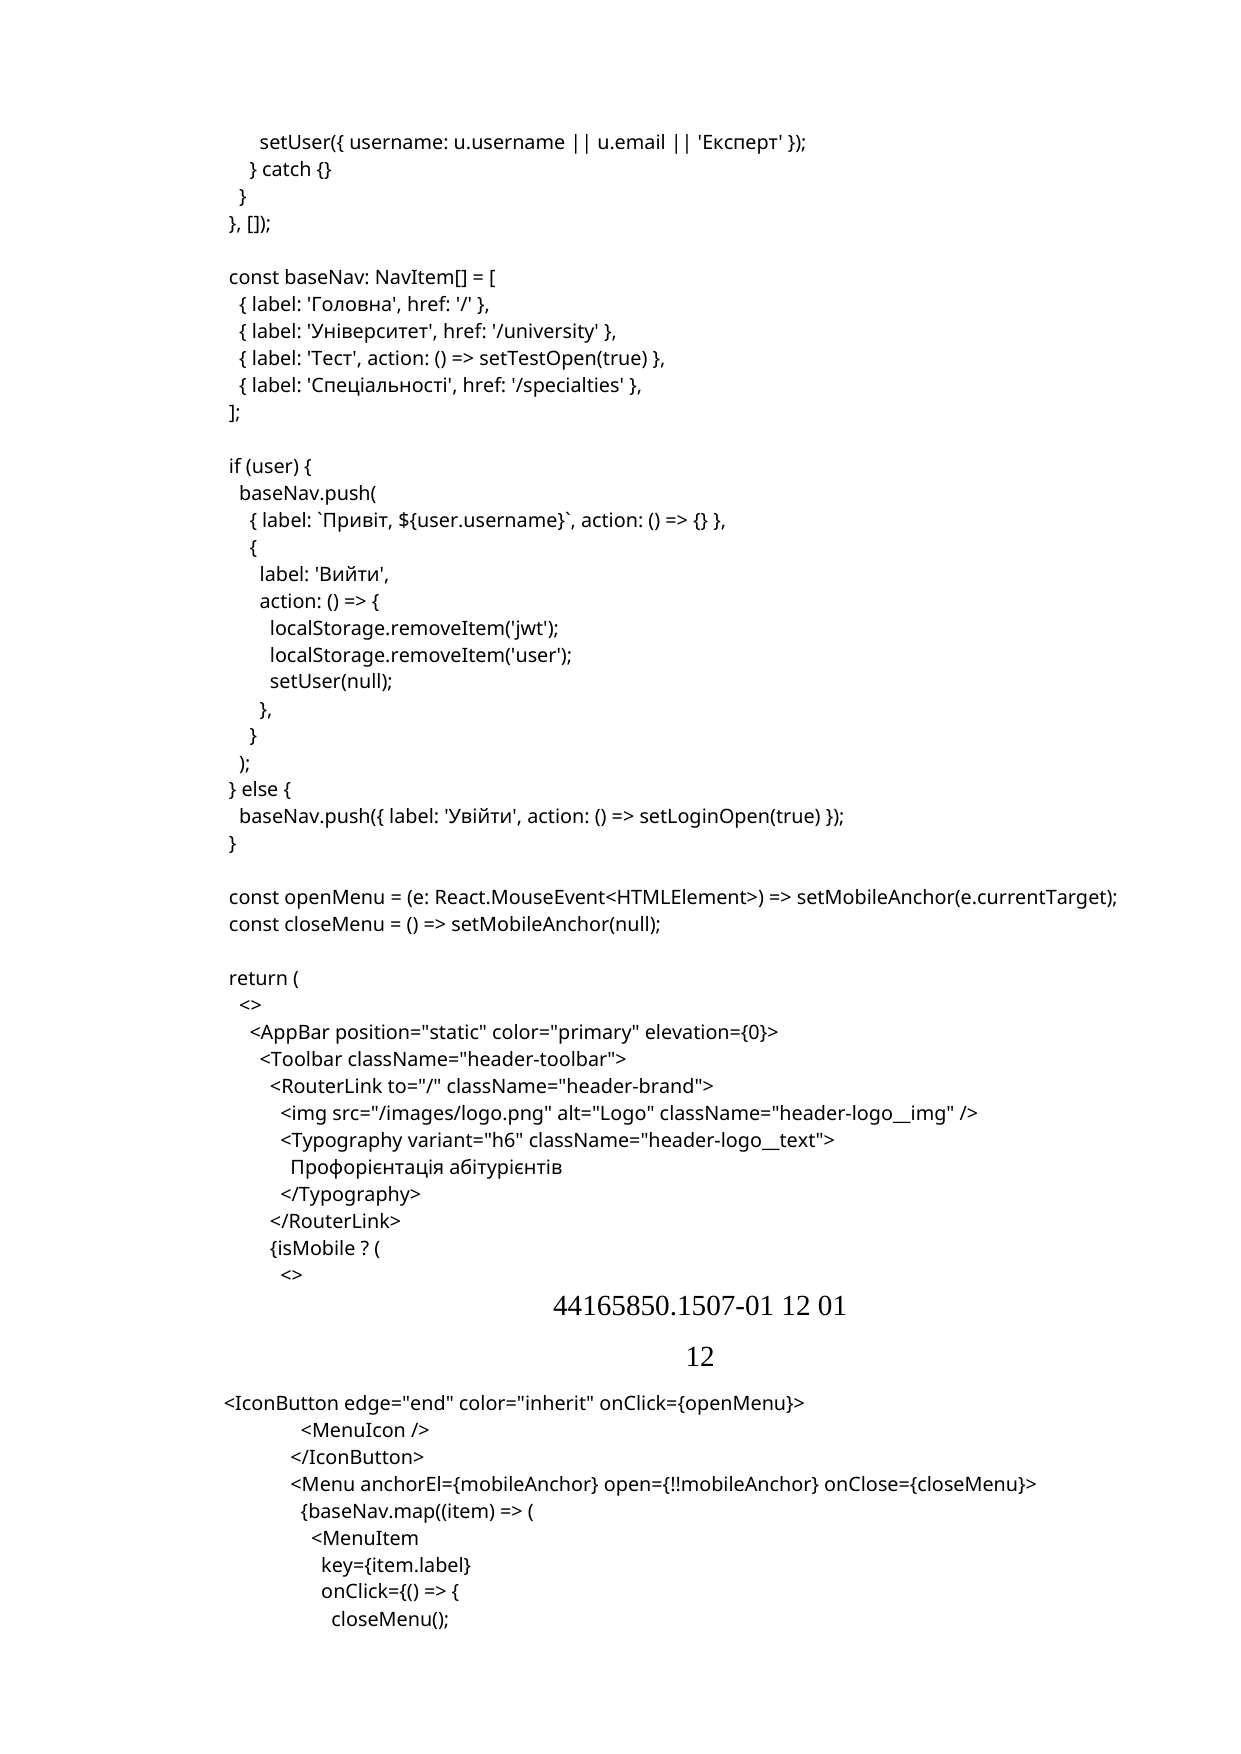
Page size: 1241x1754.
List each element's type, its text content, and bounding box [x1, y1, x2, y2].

text label: 'Вийти', [218, 560, 1181, 587]
text <RouterLink to="/" className="header-brand"> [218, 1072, 1181, 1099]
text <img src="/images/logo.png" alt="Logo" className="header-logo__img" /> [218, 1099, 1181, 1126]
text const openMenu = (e: React.MouseEvent<HTMLElement>) => setMobileAnchor(e.currentTarget); [218, 884, 1181, 911]
text key={item.label} [218, 1551, 1181, 1578]
text {baseNav.map((item) => ( [218, 1497, 1181, 1524]
text </RouterLink> [218, 1207, 1181, 1234]
text return ( [218, 964, 1181, 992]
text action: () => { [218, 587, 1181, 614]
text { label: 'Головна', href: '/' }, [218, 290, 1181, 317]
text localStorage.removeItem('jwt'); [218, 614, 1181, 641]
text { label: `Привіт, ${user.username}`, action: () => {} }, [218, 506, 1181, 533]
text <MenuItem [218, 1524, 1181, 1551]
text <Menu anchorEl={mobileAnchor} open={!!mobileAnchor} onClose={closeMenu}> [218, 1470, 1181, 1497]
text <IconButton edge="end" color="inherit" onClick={openMenu}> [218, 1389, 1181, 1416]
text localStorage.removeItem('user'); [218, 641, 1181, 668]
text { [218, 533, 1181, 560]
text { label: 'Тест', action: () => setTestOpen(true) }, [218, 344, 1181, 371]
text } [218, 182, 1181, 209]
text </Typography> [218, 1180, 1181, 1207]
text ]; [218, 398, 1181, 425]
text onClick={() => { [218, 1578, 1181, 1605]
text setUser(null); [218, 668, 1181, 695]
text if (user) { [218, 452, 1181, 479]
text } [218, 722, 1181, 749]
text <> [218, 1261, 1181, 1288]
text 44165850.1507-01 12 01 [177, 1288, 1181, 1322]
text } else { [218, 776, 1181, 803]
text }, [218, 695, 1181, 722]
text <MenuIcon /> [218, 1416, 1181, 1443]
text baseNav.push( [218, 479, 1181, 506]
text <AppBar position="static" color="primary" elevation={0}> [218, 1018, 1181, 1046]
text <Toolbar className="header-toolbar"> [218, 1046, 1181, 1072]
text } [218, 830, 1181, 857]
text { label: 'Університет', href: '/university' }, [218, 317, 1181, 344]
text baseNav.push({ label: 'Увійти', action: () => setLoginOpen(true) }); [218, 803, 1181, 830]
text <> [218, 992, 1181, 1018]
text 12 [177, 1339, 1181, 1372]
text const baseNav: NavItem[] = [ [218, 263, 1181, 290]
text <Typography variant="h6" className="header-logo__text"> [218, 1126, 1181, 1153]
text ); [218, 749, 1181, 776]
text { label: 'Спеціальності', href: '/specialties' }, [218, 371, 1181, 398]
text const closeMenu = () => setMobileAnchor(null); [218, 911, 1181, 938]
text }, []); [218, 209, 1181, 236]
text </IconButton> [218, 1443, 1181, 1470]
text {isMobile ? ( [218, 1234, 1181, 1261]
text setUser({ username: u.username || u.email || 'Експерт' }); [218, 128, 1181, 155]
text closeMenu(); [218, 1605, 1181, 1632]
text } catch {} [218, 155, 1181, 182]
text Профорієнтація абітурієнтів [218, 1153, 1181, 1180]
